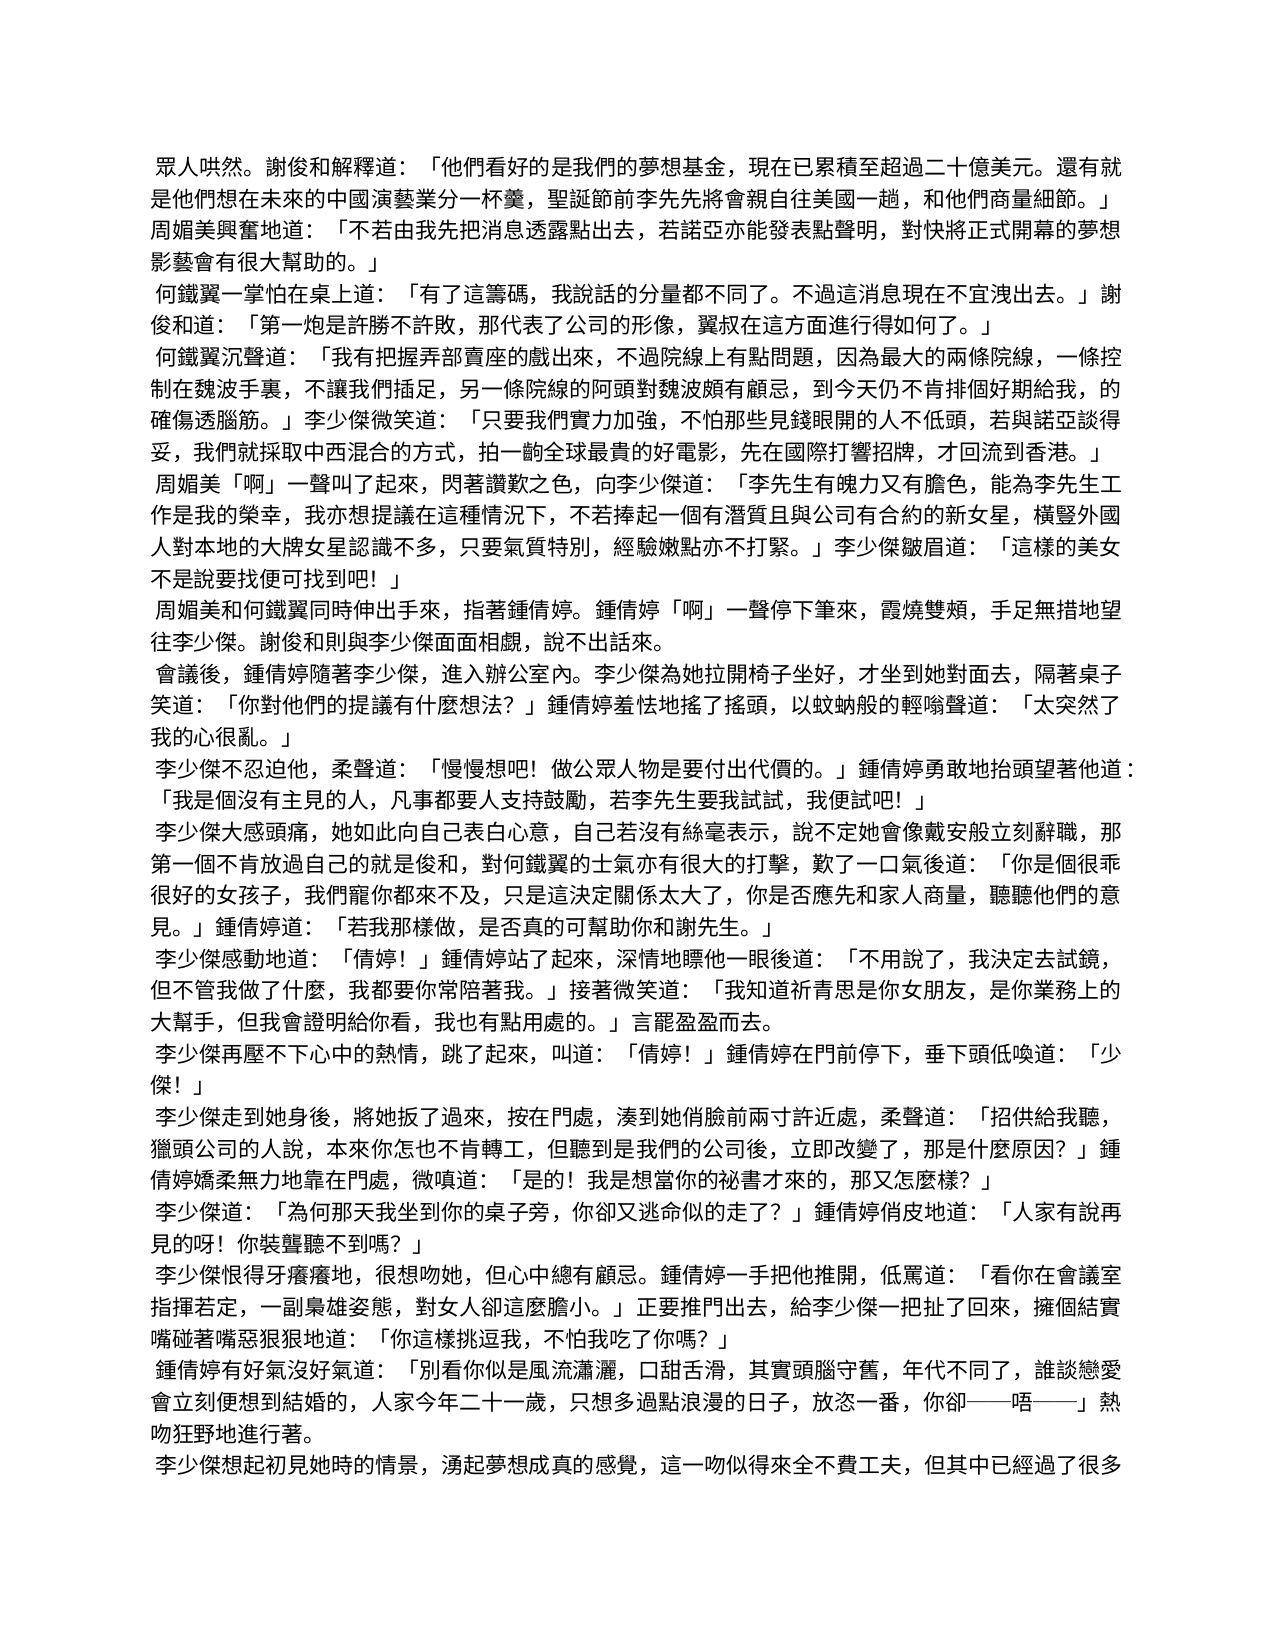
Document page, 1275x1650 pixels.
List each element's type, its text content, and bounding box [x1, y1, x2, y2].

text 李少傑恨得牙癢癢地，很想吻她，但心中總有顧忌。鍾倩婷一手把他推開，低罵道：「看你在會議室指揮若定，一副梟雄姿態，對女人卻這麼膽小。」正要推門出去，給李少傑一把扯了回來，擁個結實，嘴碰著嘴惡狠狠地道：「你這樣挑逗我，不怕我吃了你嗎？」 [150, 1258, 1125, 1353]
text 李少傑走到她身後，將她扳了過來，按在門處，湊到她俏臉前兩寸許近處，柔聲道：「招供給我聽，獵頭公司的人說，本來你怎也不肯轉工，但聽到是我們的公司後，立即改變了，那是什麼原因？」鍾倩婷嬌柔無力地靠在門處，微嗔道：「是的！我是想當你的祕書才來的，那又怎麼樣？」 [150, 1100, 1125, 1195]
text 何鐵翼沉聲道：「我有把握弄部賣座的戲出來，不過院線上有點問題，因為最大的兩條院線，一條控制在魏波手裏，不讓我們插足，另一條院線的阿頭對魏波頗有顧忌，到今天仍不肯排個好期給我，的確傷透腦筋。」李少傑微笑道：「只要我們實力加強，不怕那些見錢眼開的人不低頭，若與諾亞談得妥，我們就採取中西混合的方式，拍一齣全球最貴的好電影，先在國際打響招牌，才回流到香港。」 [150, 340, 1125, 467]
text 何鐵翼一掌怕在桌上道：「有了這籌碼，我說話的分量都不同了。不過這消息現在不宜洩出去。」謝俊和道：「第一炮是許勝不許敗，那代表了公司的形像，翼叔在這方面進行得如何了。」 [150, 277, 1125, 340]
text 李少傑道：「為何那天我坐到你的桌子旁，你卻又逃命似的走了？」鍾倩婷俏皮地道：「人家有說再見的呀！你裝聾聽不到嗎？」 [150, 1195, 1125, 1258]
text 眾人哄然。謝俊和解釋道：「他們看好的是我們的夢想基金，現在已累積至超過二十億美元。還有就是他們想在未來的中國演藝業分一杯羹，聖誕節前李先先將會親自往美國一趟，和他們商量細節。」周媚美興奮地道：「不若由我先把消息透露點出去，若諾亞亦能發表點聲明，對快將正式開幕的夢想影藝會有很大幫助的。」 [150, 150, 1125, 277]
text 李少傑感動地道：「倩婷！」鍾倩婷站了起來，深情地瞟他一眼後道：「不用說了，我決定去試鏡，但不管我做了什麼，我都要你常陪著我。」接著微笑道：「我知道祈青思是你女朋友，是你業務上的大幫手，但我會證明給你看，我也有點用處的。」言罷盈盈而去。 [150, 942, 1125, 1037]
text 李少傑不忍迫他，柔聲道：「慢慢想吧！做公眾人物是要付出代價的。」鍾倩婷勇敢地抬頭望著他道：「我是個沒有主見的人，凡事都要人支持鼓勵，若李先生要我試試，我便試吧！」 [150, 752, 1125, 815]
text 周媚美和何鐵翼同時伸出手來，指著鍾倩婷。鍾倩婷「啊」一聲停下筆來，霞燒雙頰，手足無措地望往李少傑。謝俊和則與李少傑面面相覷，說不出話來。 [150, 593, 1125, 657]
text 鍾倩婷有好氣沒好氣道：「別看你似是風流瀟灑，口甜舌滑，其實頭腦守舊，年代不同了，誰談戀愛會立刻便想到結婚的，人家今年二十一歲，只想多過點浪漫的日子，放恣一番，你卻──唔──」熱吻狂野地進行著。 [150, 1353, 1125, 1448]
text 會議後，鍾倩婷隨著李少傑，進入辦公室內。李少傑為她拉開椅子坐好，才坐到她對面去，隔著桌子笑道：「你對他們的提議有什麼想法？」鍾倩婷羞怯地搖了搖頭，以蚊蚋般的輕嗡聲道：「太突然了，我的心很亂。」 [150, 657, 1125, 752]
text 李少傑大感頭痛，她如此向自己表白心意，自己若沒有絲毫表示，說不定她會像戴安般立刻辭職，那第一個不肯放過自己的就是俊和，對何鐵翼的士氣亦有很大的打擊，歎了一口氣後道：「你是個很乖很好的女孩子，我們寵你都來不及，只是這決定關係太大了，你是否應先和家人商量，聽聽他們的意見。」鍾倩婷道：「若我那樣做，是否真的可幫助你和謝先生。」 [150, 815, 1125, 942]
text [150, 1448, 1125, 1480]
text 周媚美「啊」一聲叫了起來，閃著讚歎之色，向李少傑道：「李先生有魄力又有膽色，能為李先生工作是我的榮幸，我亦想提議在這種情況下，不若捧起一個有潛質且與公司有合約的新女星，橫豎外國人對本地的大牌女星認識不多，只要氣質特別，經驗嫩點亦不打緊。」李少傑皺眉道：「這樣的美女不是說要找便可找到吧！」 [150, 467, 1125, 593]
text 李少傑再壓不下心中的熱情，跳了起來，叫道：「倩婷！」鍾倩婷在門前停下，垂下頭低喚道：「少傑！」 [150, 1037, 1125, 1100]
